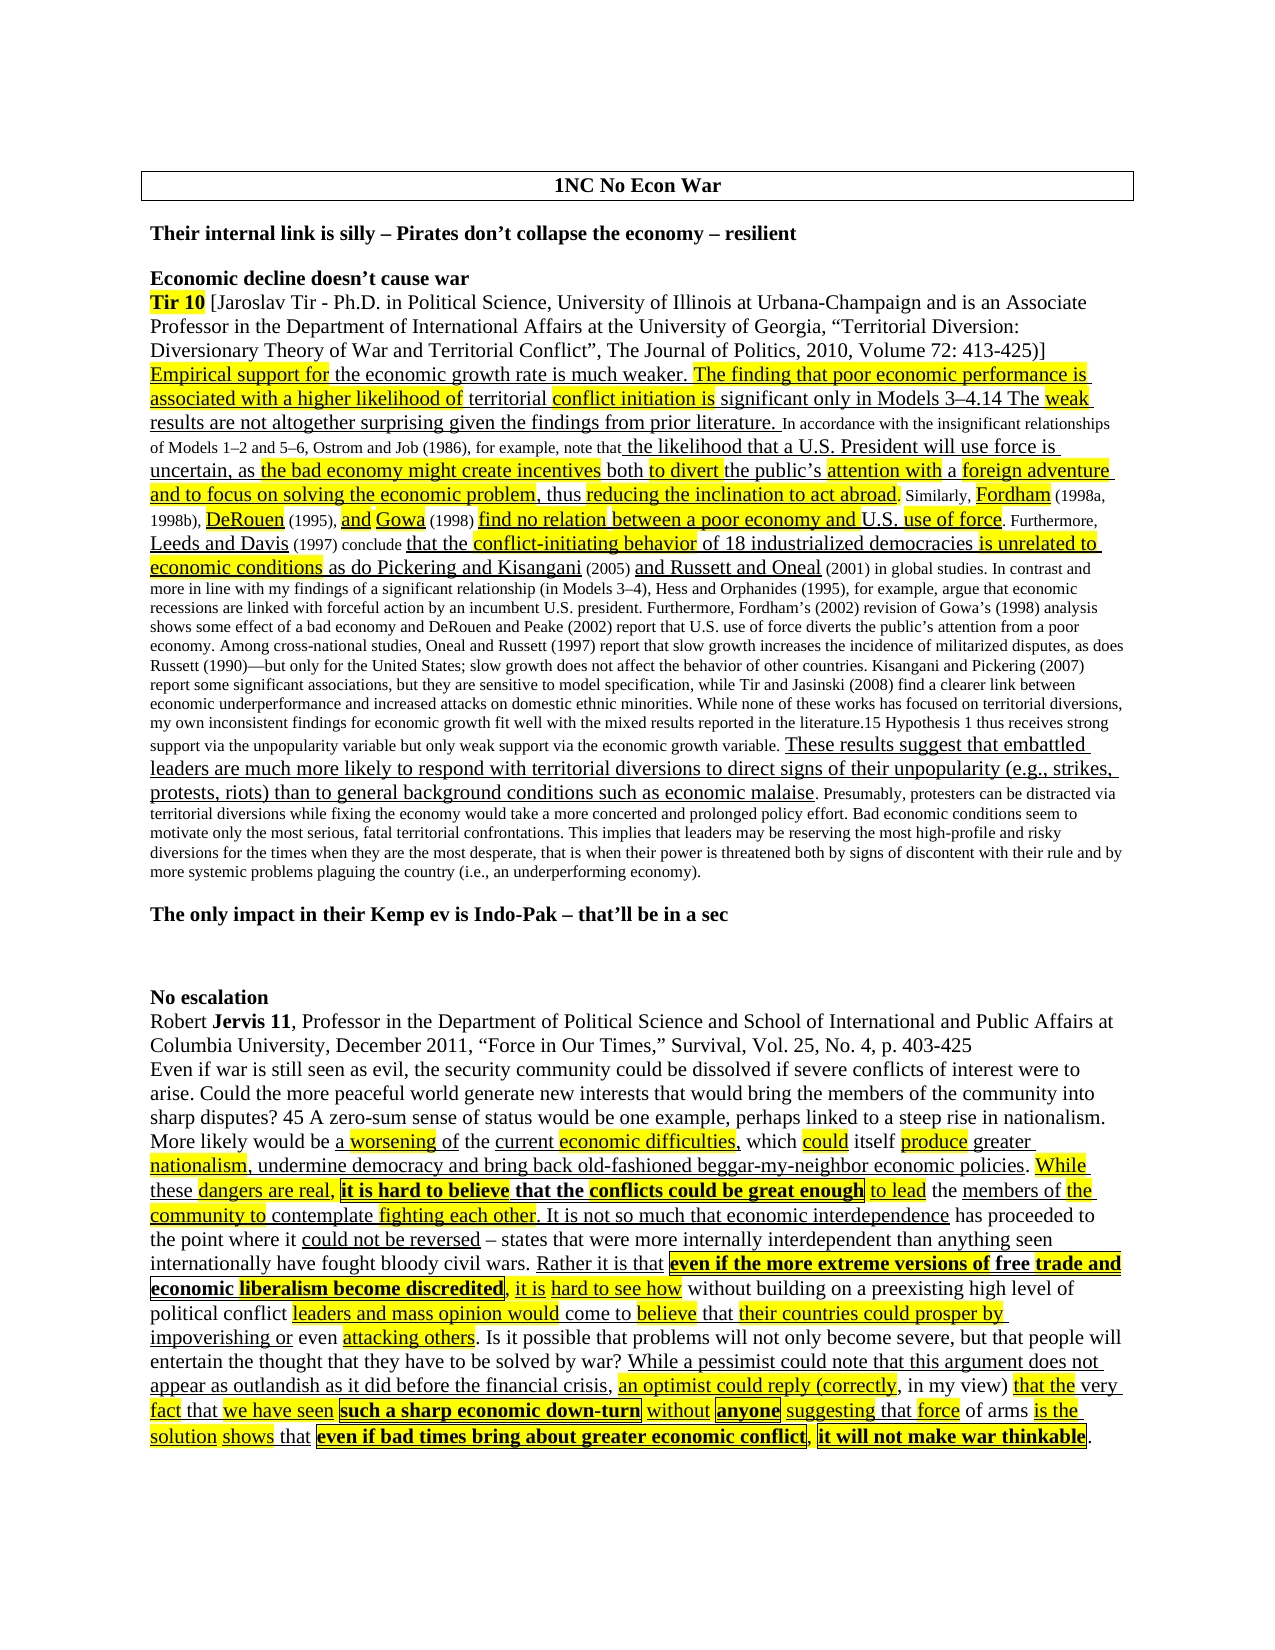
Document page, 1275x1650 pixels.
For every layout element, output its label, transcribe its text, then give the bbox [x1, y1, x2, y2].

text Empirical support for the economic growth rate is much weaker. The finding that poor economic performance is associated with a higher likelihood of territorial conflict initiation is significant only in Models 3–4.14 The weak results are not altogether surprising given the findings from prior literature. In accordance with the insignificant relationships of Models 1–2 and 5–6, Ostrom and Job (1986), for example, note that the likelihood that a U.S. President will use force is uncertain, as the bad economy might create incentives both to divert the public’s attention with a foreign adventure and to focus on solving the economic problem, thus reducing the inclination to act abroad. Similarly, Fordham (1998a, 1998b), DeRouen (1995), and Gowa (1998) find no relation between a poor economy and U.S. use of force. Furthermore, Leeds and Davis (1997) conclude that the conflict-initiating behavior of 18 industrialized democracies is unrelated to economic conditions as do Pickering and Kisangani (2005) and Russett and Oneal (2001) in global studies. In contrast and more in line with my findings of a significant relationship (in Models 3–4), Hess and Orphanides (1995), for example, argue that economic recessions are linked with forceful action by an incumbent U.S. president. Furthermore, Fordham’s (2002) revision of Gowa’s (1998) analysis shows some effect of a bad economy and DeRouen and Peake (2002) report that U.S. use of force diverts the public’s attention from a poor economy. Among cross-national studies, Oneal and Russett (1997) report that slow growth increases the incidence of militarized disputes, as does Russett (1990)—but only for the United States; slow growth does not affect the behavior of other countries. Kisangani and Pickering (2007) report some significant associations, but they are sensitive to model specification, while Tir and Jasinski (2008) find a clearer link between economic underperformance and increased attacks on domestic ethnic minorities. While none of these works has focused on territorial diversions, my own inconsistent findings for economic growth fit well with the mixed results reported in the literature.15 Hypothesis 1 thus receives strong support via the unpopularity variable but only weak support via the economic growth variable. These results suggest that embattled leaders are much more likely to respond with territorial diversions to direct signs of their unpopularity (e.g., strikes, protests, riots) than to general background conditions such as economic malaise. Presumably, protesters can be distracted via territorial diversions while fixing the economy would take a more concerted and prolonged policy effort. Bad economic conditions seem to motivate only the most serious, fatal territorial confrontations. This implies that leaders may be reserving the most high-profile and risky diversions for the times when they are the most desperate, that is when their power is threatened both by signs of discontent with their rule and by more systemic problems plaguing the country (i.e., an underperforming economy). [150, 362, 1125, 881]
subtitle No escalation [150, 985, 1125, 1009]
subtitle 1NC No Econ War [142, 172, 1133, 200]
text Tir 10 [Jaroslav Tir - Ph.D. in Political Science, University of Illinois at Urbana-Champaign and is an Associate Professor in the Department of International Affairs at the University of Georgia, “Territorial Diversion: Diversionary Theory of War and Territorial Conflict”, The Journal of Politics, 2010, Volume 72: 413-425)] [150, 290, 1125, 362]
text Even if war is still seen as evil, the security community could be dissolved if severe conflicts of interest were to arise. Could the more peaceful world generate new interests that would bring the members of the community into sharp disputes? 45 A zero-sum sense of status would be one example, perhaps linked to a steep rise in nationalism. More likely would be a worsening of the current economic difficulties, which could itself produce greater nationalism, undermine democracy and bring back old-fashioned beggar-my-neighbor economic policies. While these dangers are real, it is hard to believe that the conflicts could be great enough to lead the members of the community to contemplate fighting each other. It is not so much that economic interdependence has proceeded to the point where it could not be reversed – states that were more internally interdependent than anything seen internationally have fought bloody civil wars. Rather it is that even if the more extreme versions of free trade and economic liberalism become discredited, it is hard to see how without building on a preexisting high level of political conflict leaders and mass opinion would come to believe that their countries could prosper by impoverishing or even attacking others. Is it possible that problems will not only become severe, but that people will entertain the thought that they have to be solved by war? While a pessimist could note that this argument does not appear as outlandish as it did before the financial crisis, an optimist could reply (correctly, in my view) that the very fact that we have seen such a sharp economic down-turn without anyone suggesting that force of arms is the solution shows that even if bad times bring about greater economic conflict, it will not make war thinkable. [150, 1057, 1125, 1449]
subtitle Their internal link is silly – Pirates don’t collapse the economy – resilient [150, 221, 1125, 245]
subtitle The only impact in their Kemp ev is Indo-Pak – that’ll be in a sec [150, 902, 1125, 926]
text Robert Jervis 11, Professor in the Department of Political Science and School of International and Public Affairs at Columbia University, December 2011, “Force in Our Times,” Survival, Vol. 25, No. 4, p. 403-425 [150, 1009, 1125, 1057]
subtitle Economic decline doesn’t cause war [150, 266, 1125, 290]
